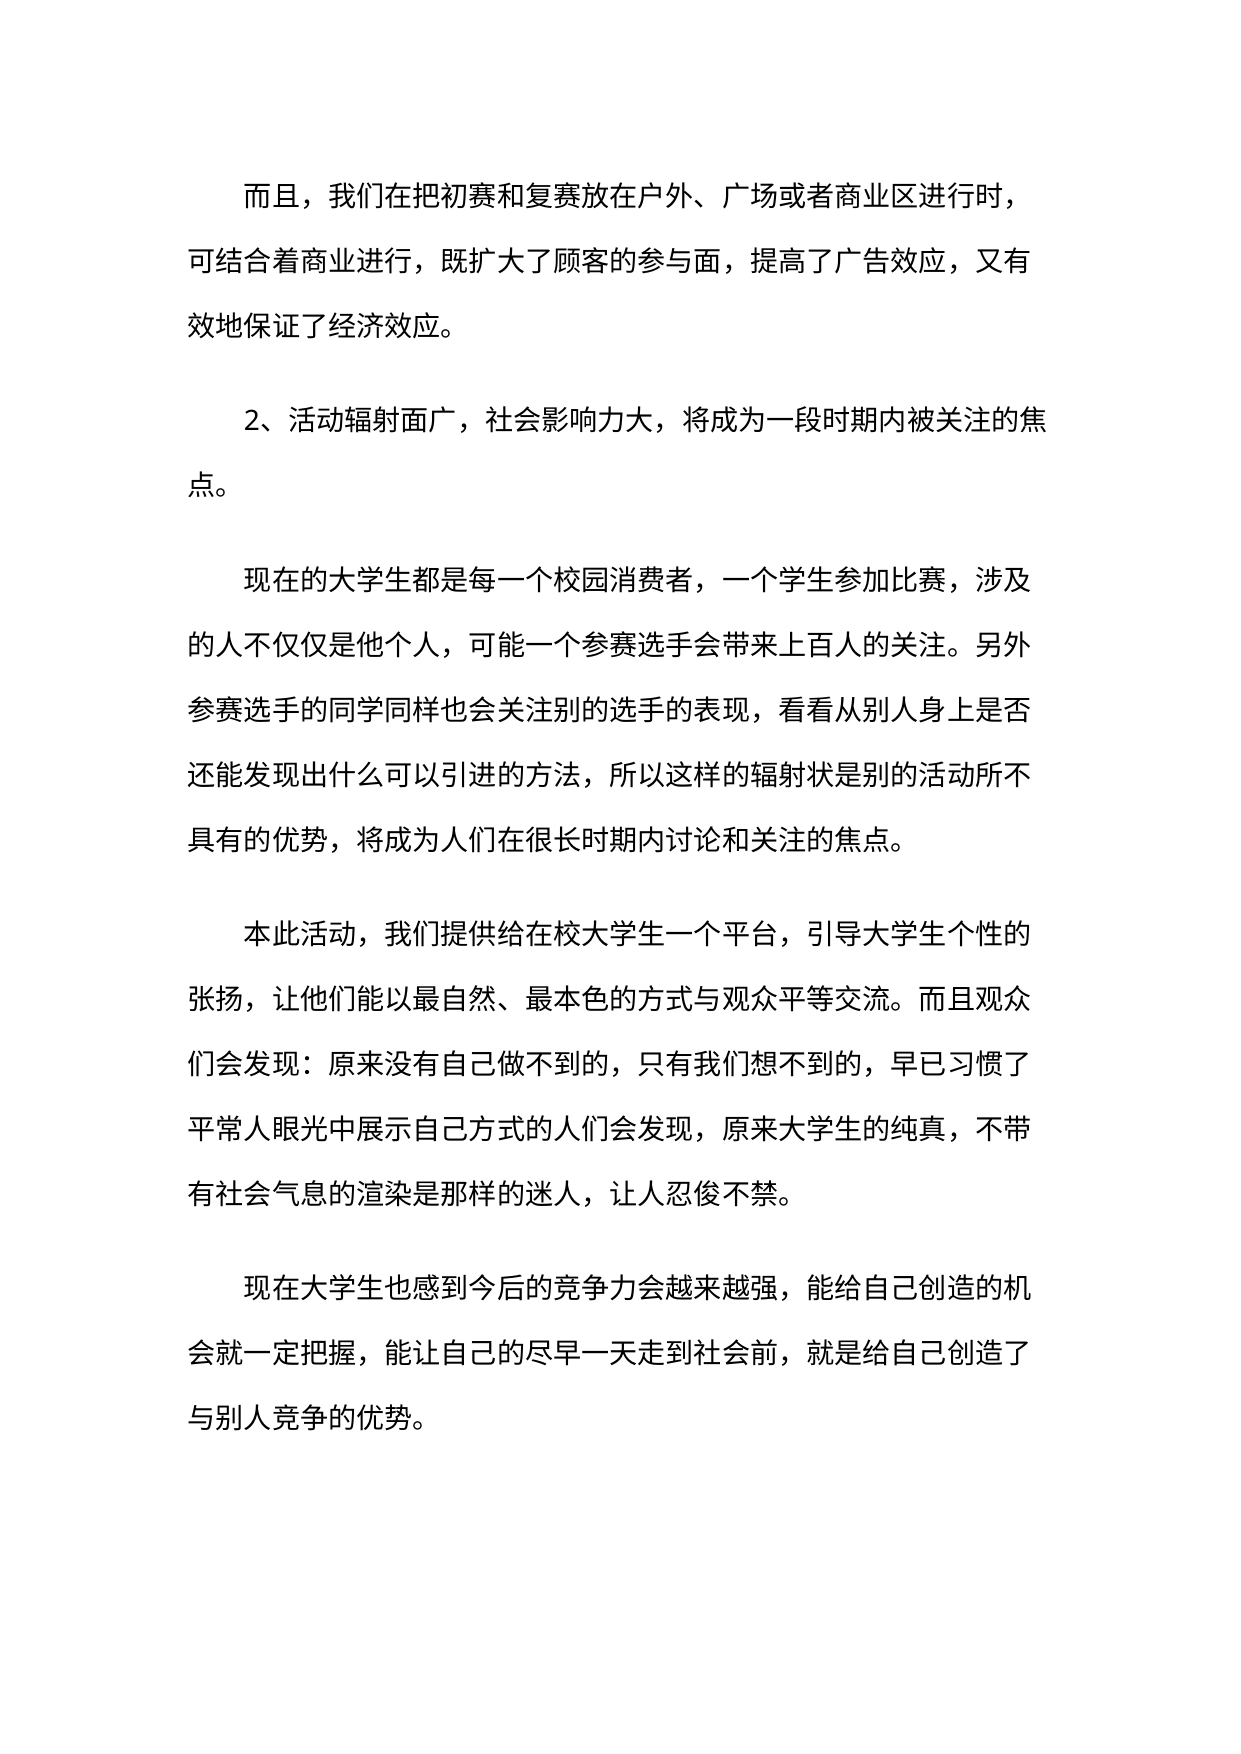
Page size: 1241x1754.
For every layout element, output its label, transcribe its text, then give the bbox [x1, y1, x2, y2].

text 而且，我们在把初赛和复赛放在户外、广场或者商业区进行时，可结合着商业进行，既扩大了顾客的参与面，提高了广告效应，又有效地保证了经济效应。 [187, 162, 1053, 357]
text 本此活动，我们提供给在校大学生一个平台，引导大学生个性的张扬，让他们能以最自然、最本色的方式与观众平等交流。而且观众们会发现：原来没有自己做不到的，只有我们想不到的，早已习惯了平常人眼光中展示自己方式的人们会发现，原来大学生的纯真，不带有社会气息的渲染是那样的迷人，让人忍俊不禁。 [187, 899, 1053, 1224]
text 2、活动辐射面广，社会影响力大，将成为一段时期内被关注的焦点。 [187, 386, 1053, 516]
text 现在大学生也感到今后的竞争力会越来越强，能给自己创造的机会就一定把握，能让自己的尽早一天走到社会前，就是给自己创造了与别人竞争的优势。 [187, 1254, 1053, 1449]
text 现在的大学生都是每一个校园消费者，一个学生参加比赛，涉及的人不仅仅是他个人，可能一个参赛选手会带来上百人的关注。另外参赛选手的同学同样也会关注别的选手的表现，看看从别人身上是否还能发现出什么可以引进的方法，所以这样的辐射状是别的活动所不具有的优势，将成为人们在很长时期内讨论和关注的焦点。 [187, 545, 1053, 870]
